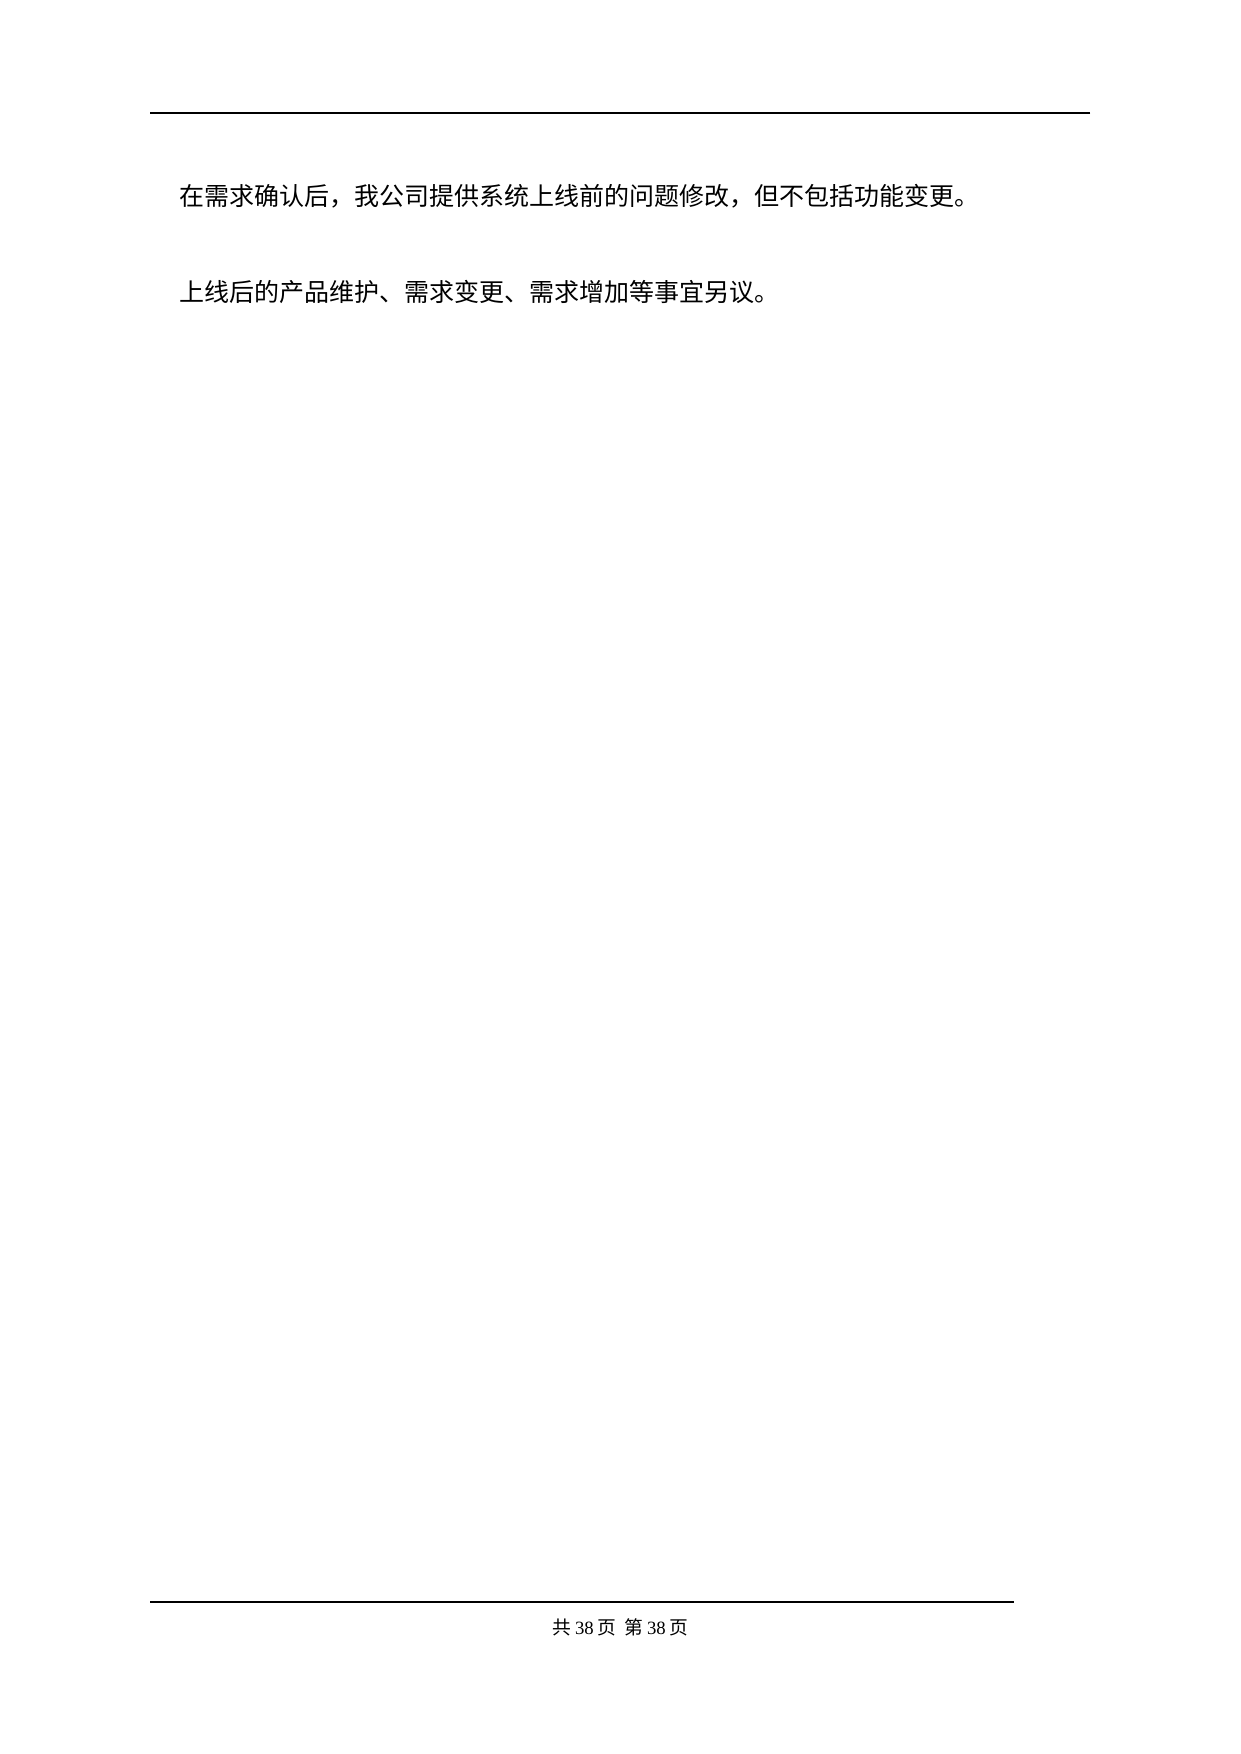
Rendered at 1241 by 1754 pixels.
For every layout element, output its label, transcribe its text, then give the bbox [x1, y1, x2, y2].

text 在需求确认后，我公司提供系统上线前的问题修改，但不包括功能变更。 [150, 162, 1090, 227]
text 上线后的产品维护、需求变更、需求增加等事宜另议。 [150, 258, 1090, 323]
